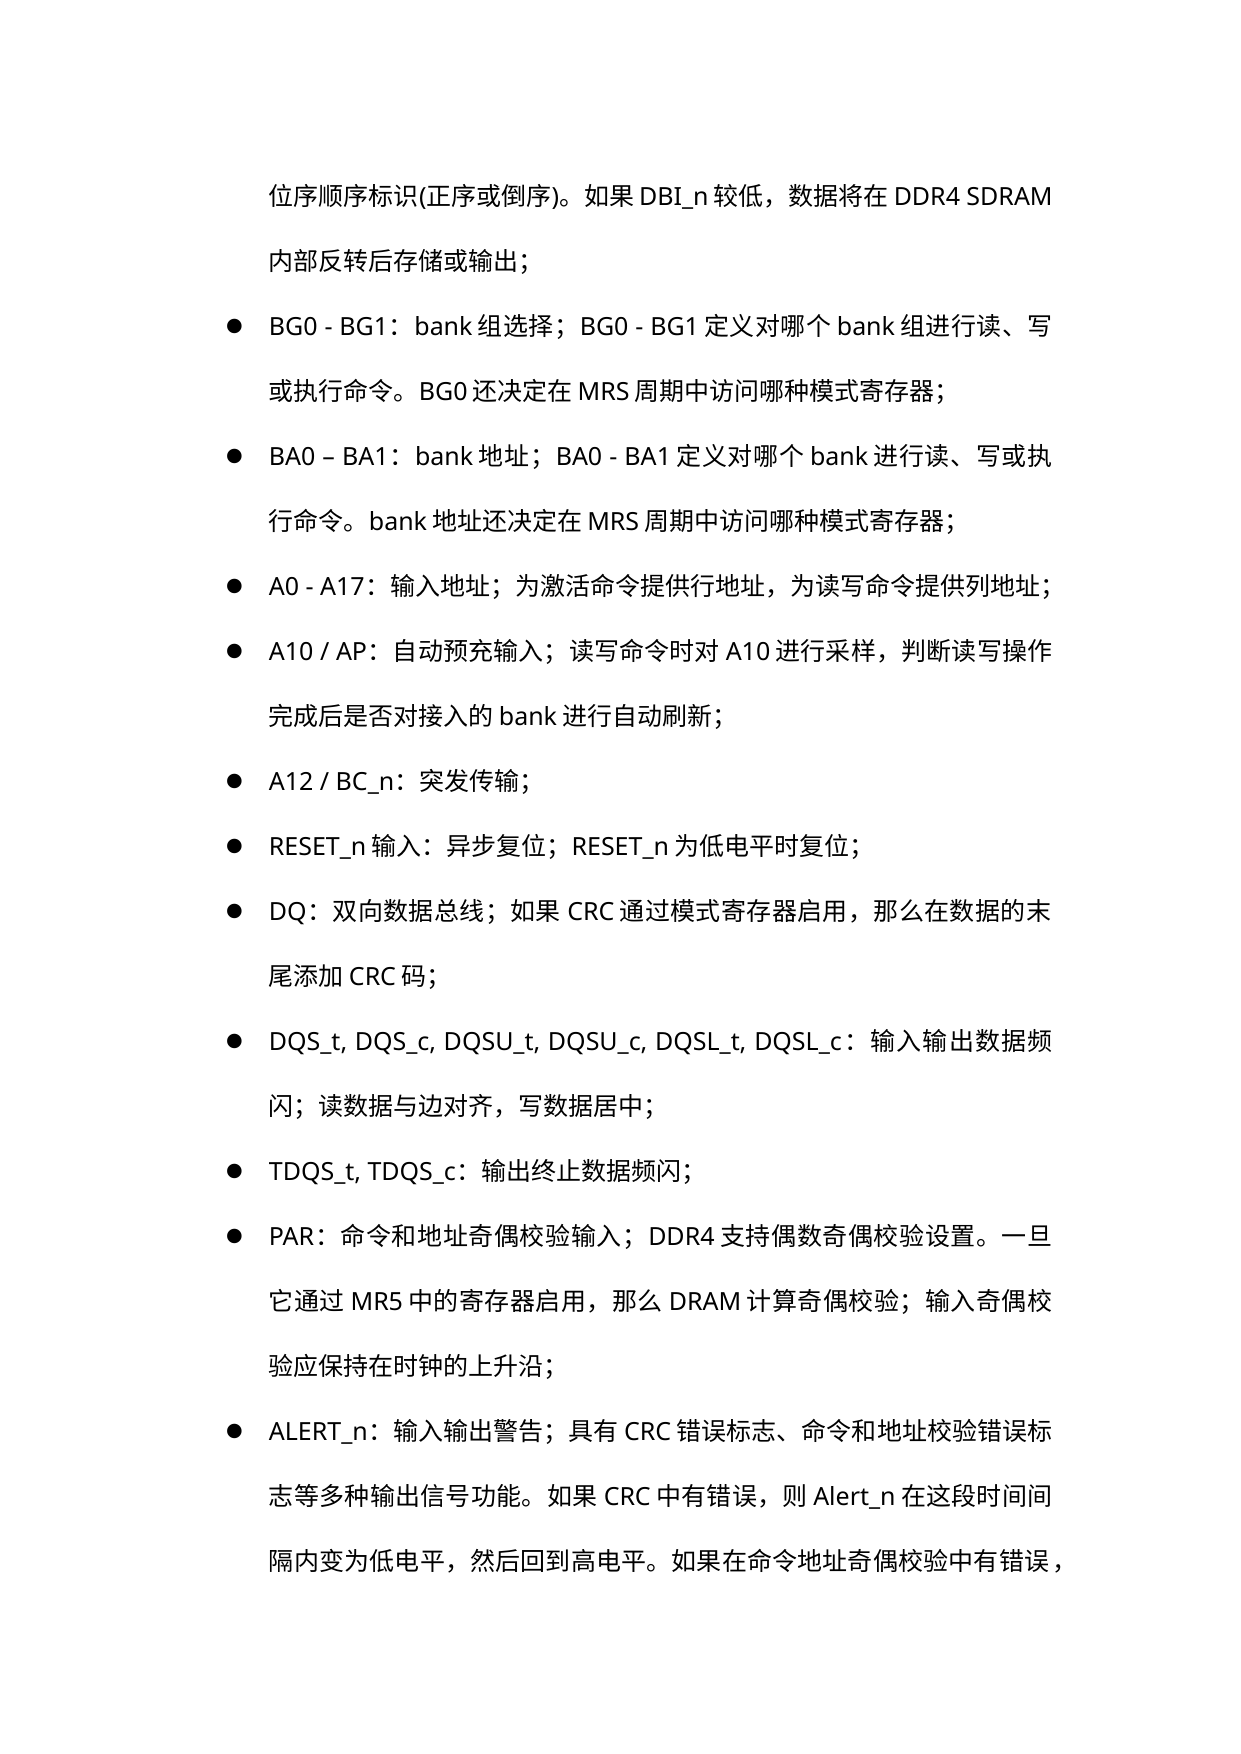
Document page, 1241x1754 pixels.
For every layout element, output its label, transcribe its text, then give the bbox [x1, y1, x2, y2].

list RESET_n输入：异步复位；RESET_n为低电平时复位； [225, 812, 1053, 877]
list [225, 1397, 1053, 1592]
list BA0 – BA1：bank地址；BA0 - BA1定义对哪个bank进行读、写或执行命令。bank地址还决定在MRS周期中访问哪种模式寄存器； [225, 422, 1053, 552]
list A10 / AP：自动预充输入；读写命令时对A10进行采样，判断读写操作完成后是否对接入的bank进行自动刷新； [225, 617, 1053, 747]
list A0 - A17：输入地址；为激活命令提供行地址，为读写命令提供列地址； [225, 552, 1053, 617]
list PAR：命令和地址奇偶校验输入；DDR4支持偶数奇偶校验设置。一旦它通过MR5中的寄存器启用，那么DRAM计算奇偶校验；输入奇偶校验应保持在时钟的上升沿； [225, 1202, 1053, 1397]
list BG0 - BG1：bank组选择；BG0 - BG1定义对哪个bank组进行读、写或执行命令。BG0还决定在MRS周期中访问哪种模式寄存器； [225, 292, 1053, 422]
list DQ：双向数据总线；如果CRC通过模式寄存器启用，那么在数据的末尾添加CRC码； [225, 877, 1053, 1007]
list TDQS_t, TDQS_c：输出终止数据频闪； [225, 1137, 1053, 1202]
list DQS_t, DQS_c, DQSU_t, DQSU_c, DQSL_t, DQSL_c：输入输出数据频闪；读数据与边对齐，写数据居中； [225, 1007, 1053, 1137]
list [225, 162, 1053, 292]
list A12 / BC_n：突发传输； [225, 747, 1053, 812]
